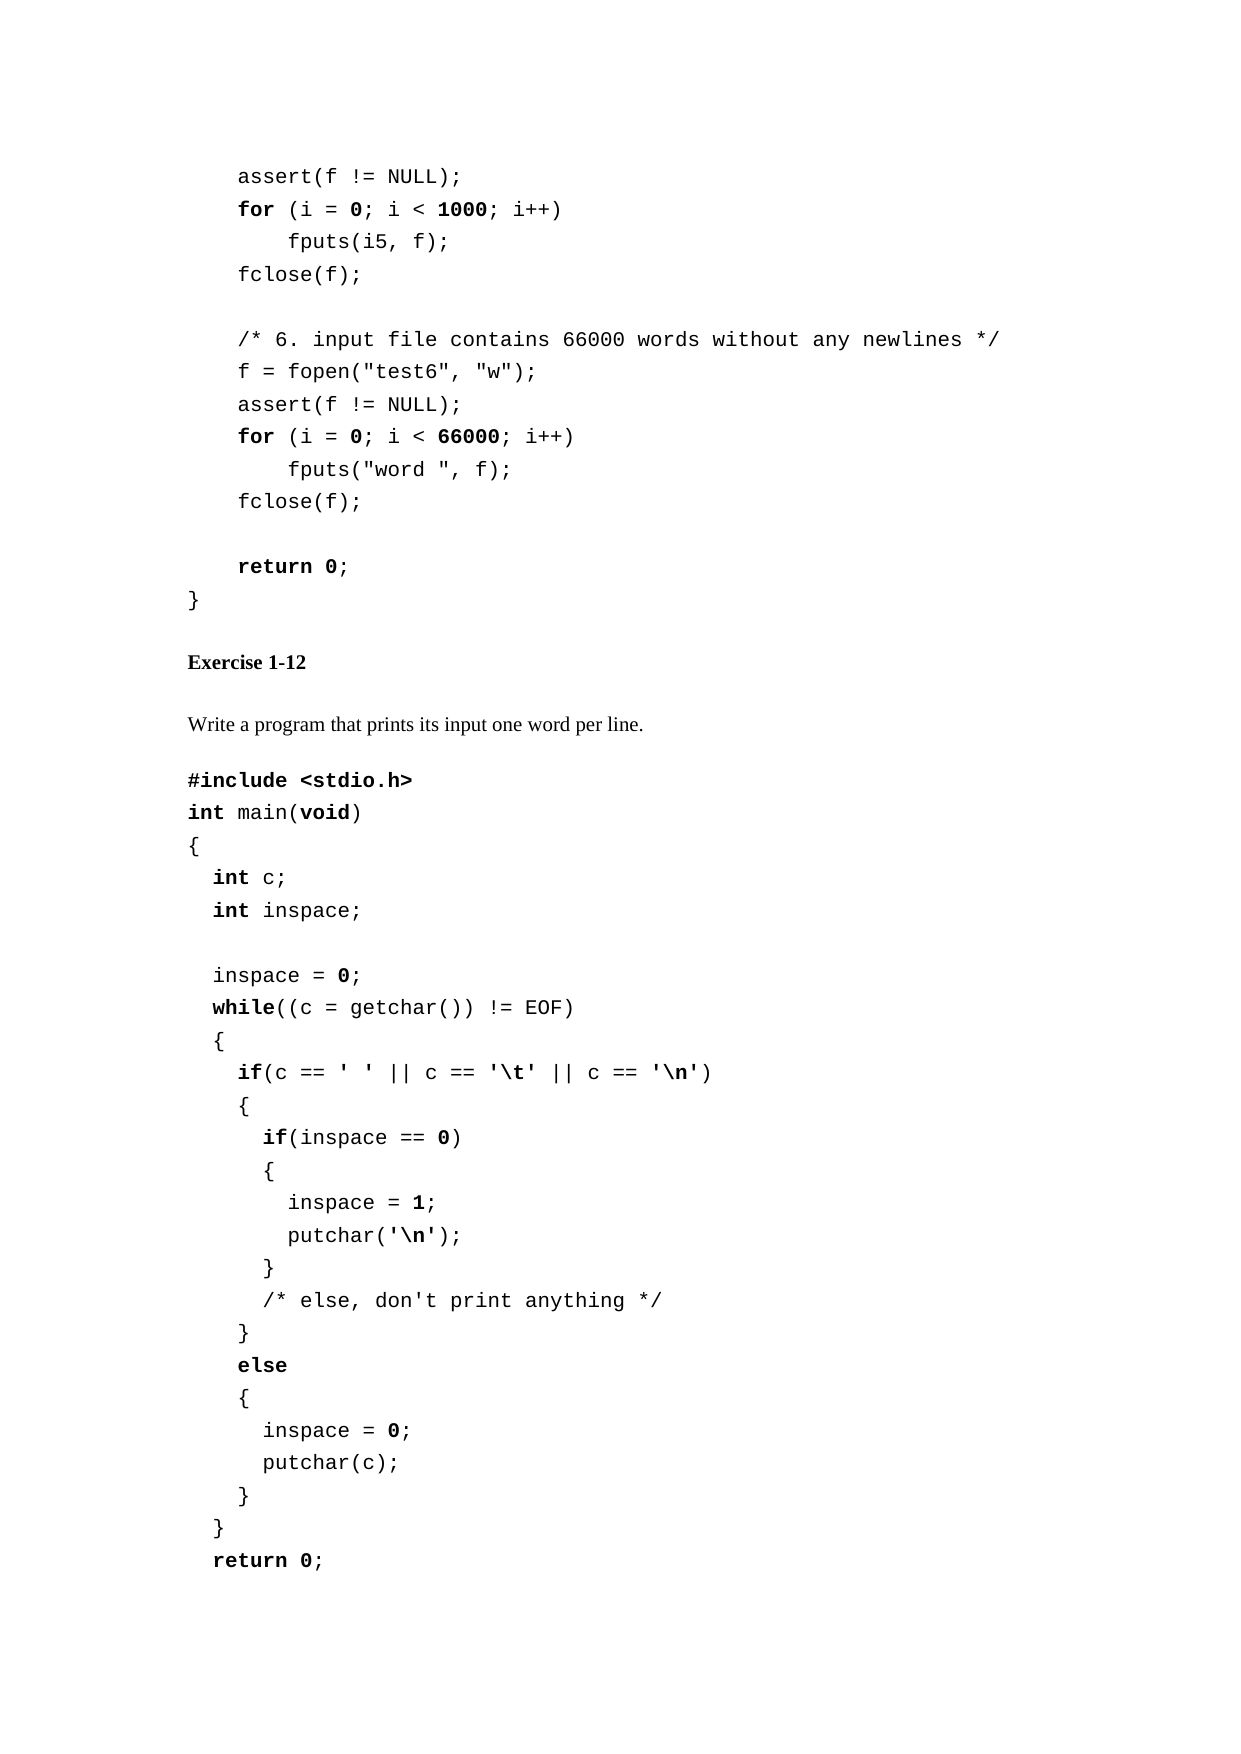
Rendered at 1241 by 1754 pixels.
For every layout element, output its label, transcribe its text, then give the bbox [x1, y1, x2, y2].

text return 0; [187, 552, 1053, 584]
text assert(f != NULL); [187, 389, 1053, 422]
text } [187, 1480, 1053, 1513]
text } [187, 1253, 1053, 1285]
text #include <stdio.h> [187, 765, 1053, 798]
text /* 6. input file contains 66000 words without any newlines */ [187, 324, 1053, 357]
text putchar('\n'); [187, 1220, 1053, 1253]
text { [187, 1155, 1053, 1188]
text assert(f != NULL); [187, 162, 1053, 194]
text Write a program that prints its input one word per line. [187, 708, 1053, 740]
text for (i = 0; i < 1000; i++) [187, 194, 1053, 227]
text { [187, 1383, 1053, 1415]
text { [187, 830, 1053, 863]
text fputs(i5, f); [187, 227, 1053, 259]
text if(inspace == 0) [187, 1123, 1053, 1155]
text Exercise 1-12 [187, 646, 1053, 679]
text { [187, 1090, 1053, 1123]
text inspace = 1; [187, 1188, 1053, 1220]
text int c; [187, 863, 1053, 895]
text int inspace; [187, 895, 1053, 928]
text if(c == ' ' || c == '\t' || c == '\n') [187, 1058, 1053, 1090]
text fclose(f); [187, 259, 1053, 292]
text { [187, 1025, 1053, 1058]
text return 0; [187, 1545, 1053, 1578]
text inspace = 0; [187, 1415, 1053, 1448]
text /* else, don't print anything */ [187, 1285, 1053, 1318]
text } [187, 1318, 1053, 1350]
text else [187, 1350, 1053, 1383]
text putchar(c); [187, 1448, 1053, 1480]
text for (i = 0; i < 66000; i++) [187, 422, 1053, 454]
text } [187, 1513, 1053, 1545]
text int main(void) [187, 798, 1053, 830]
text while((c = getchar()) != EOF) [187, 993, 1053, 1025]
text fputs("word ", f); [187, 454, 1053, 487]
text fclose(f); [187, 487, 1053, 519]
text inspace = 0; [187, 960, 1053, 993]
text } [187, 584, 1053, 617]
text f = fopen("test6", "w"); [187, 357, 1053, 389]
